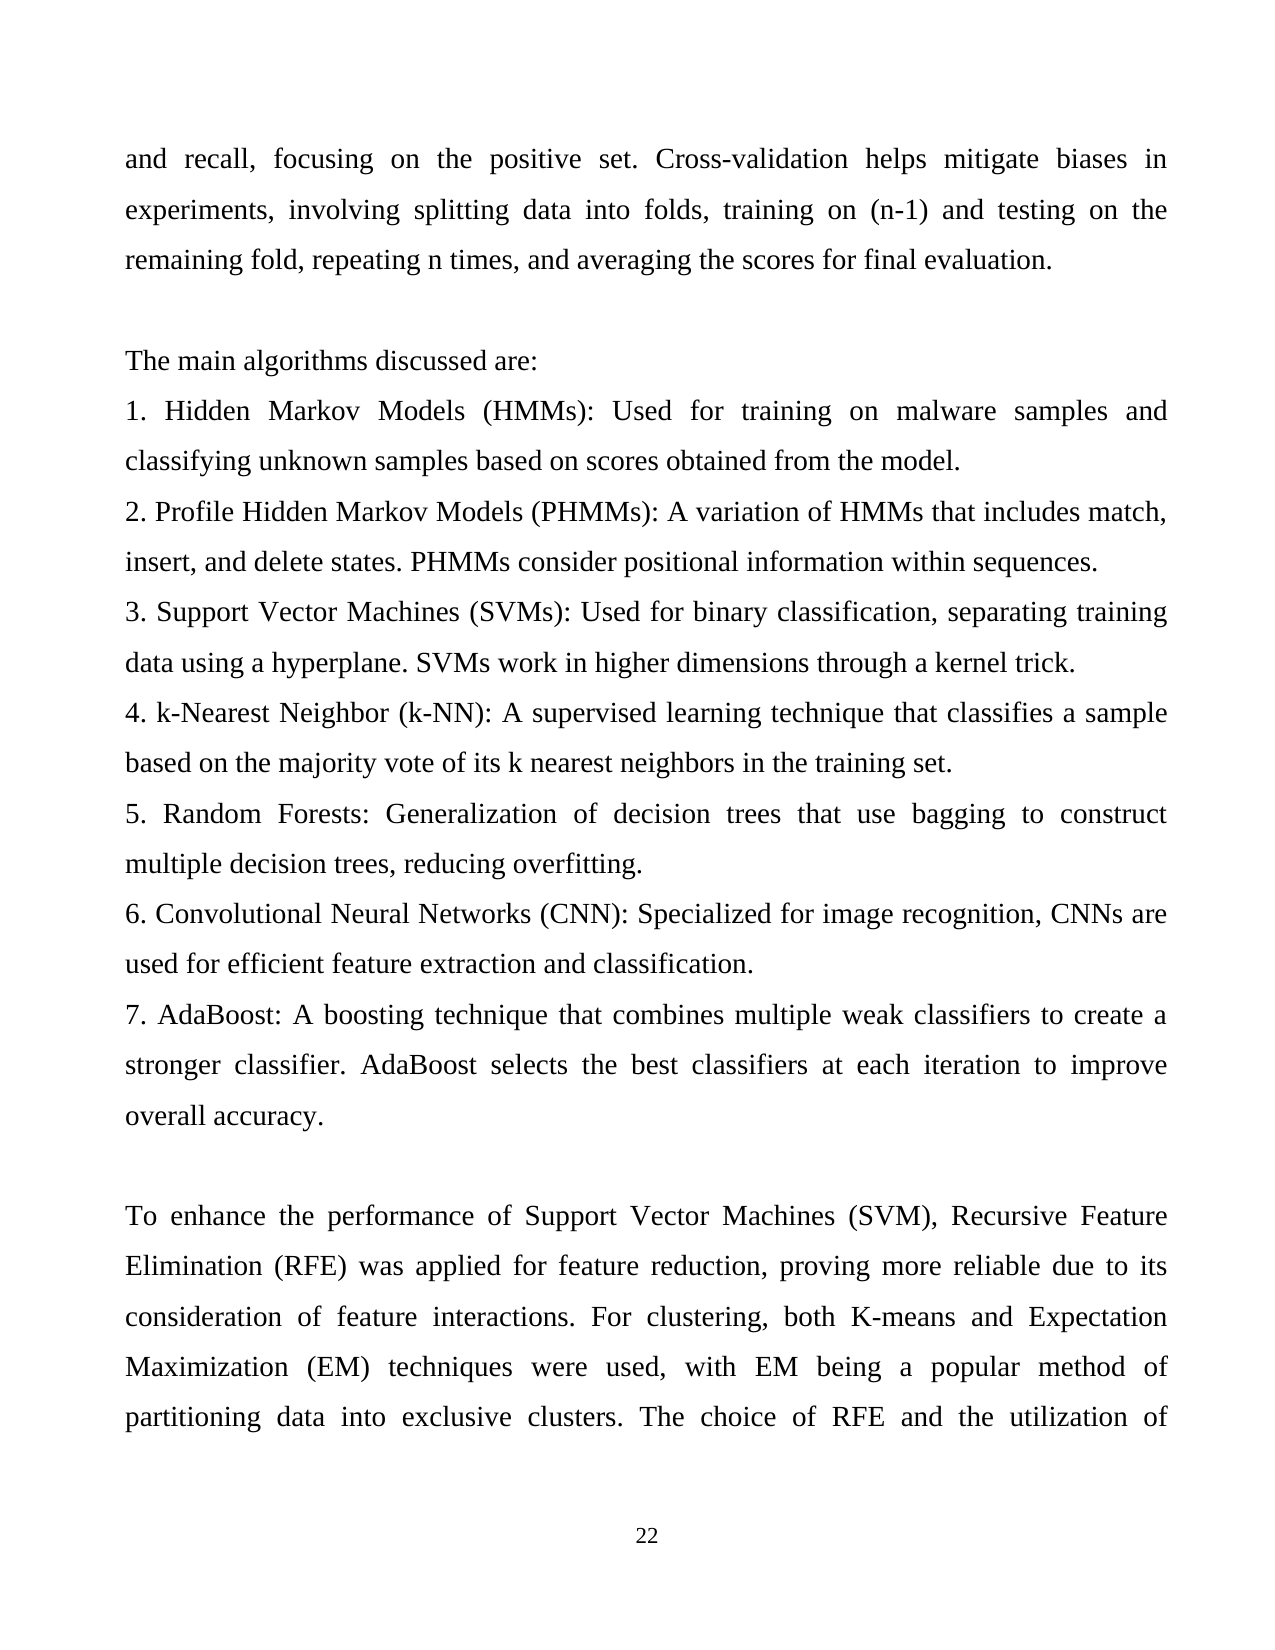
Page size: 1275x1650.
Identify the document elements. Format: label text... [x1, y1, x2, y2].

text 2. Profile Hidden Markov Models (PHMMs): A variation of HMMs that includes match, insert, and delete states. PHMMs consider positional information within sequences. [125, 494, 1169, 578]
text The main algorithms discussed are: [125, 343, 1169, 376]
text 7. AdaBoost: A boosting technique that combines multiple weak classifiers to create a stronger classifier. AdaBoost selects the best classifiers at each iteration to improve overall accuracy. [125, 997, 1169, 1131]
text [125, 1198, 1169, 1433]
text 6. Convolutional Neural Networks (CNN): Specialized for image recognition, CNNs are used for efficient feature extraction and classification. [125, 896, 1169, 980]
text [125, 142, 1169, 276]
text 1. Hidden Markov Models (HMMs): Used for training on malware samples and classifying unknown samples based on scores obtained from the model. [125, 393, 1169, 477]
text 5. Random Forests: Generalization of decision trees that use bagging to construct multiple decision trees, reducing overfitting. [125, 796, 1169, 879]
text 4. k-Nearest Neighbor (k-NN): A supervised learning technique that classifies a sample based on the majority vote of its k nearest neighbors in the training set. [125, 695, 1169, 779]
text 3. Support Vector Machines (SVMs): Used for binary classification, separating training data using a hyperplane. SVMs work in higher dimensions through a kernel trick. [125, 594, 1169, 678]
